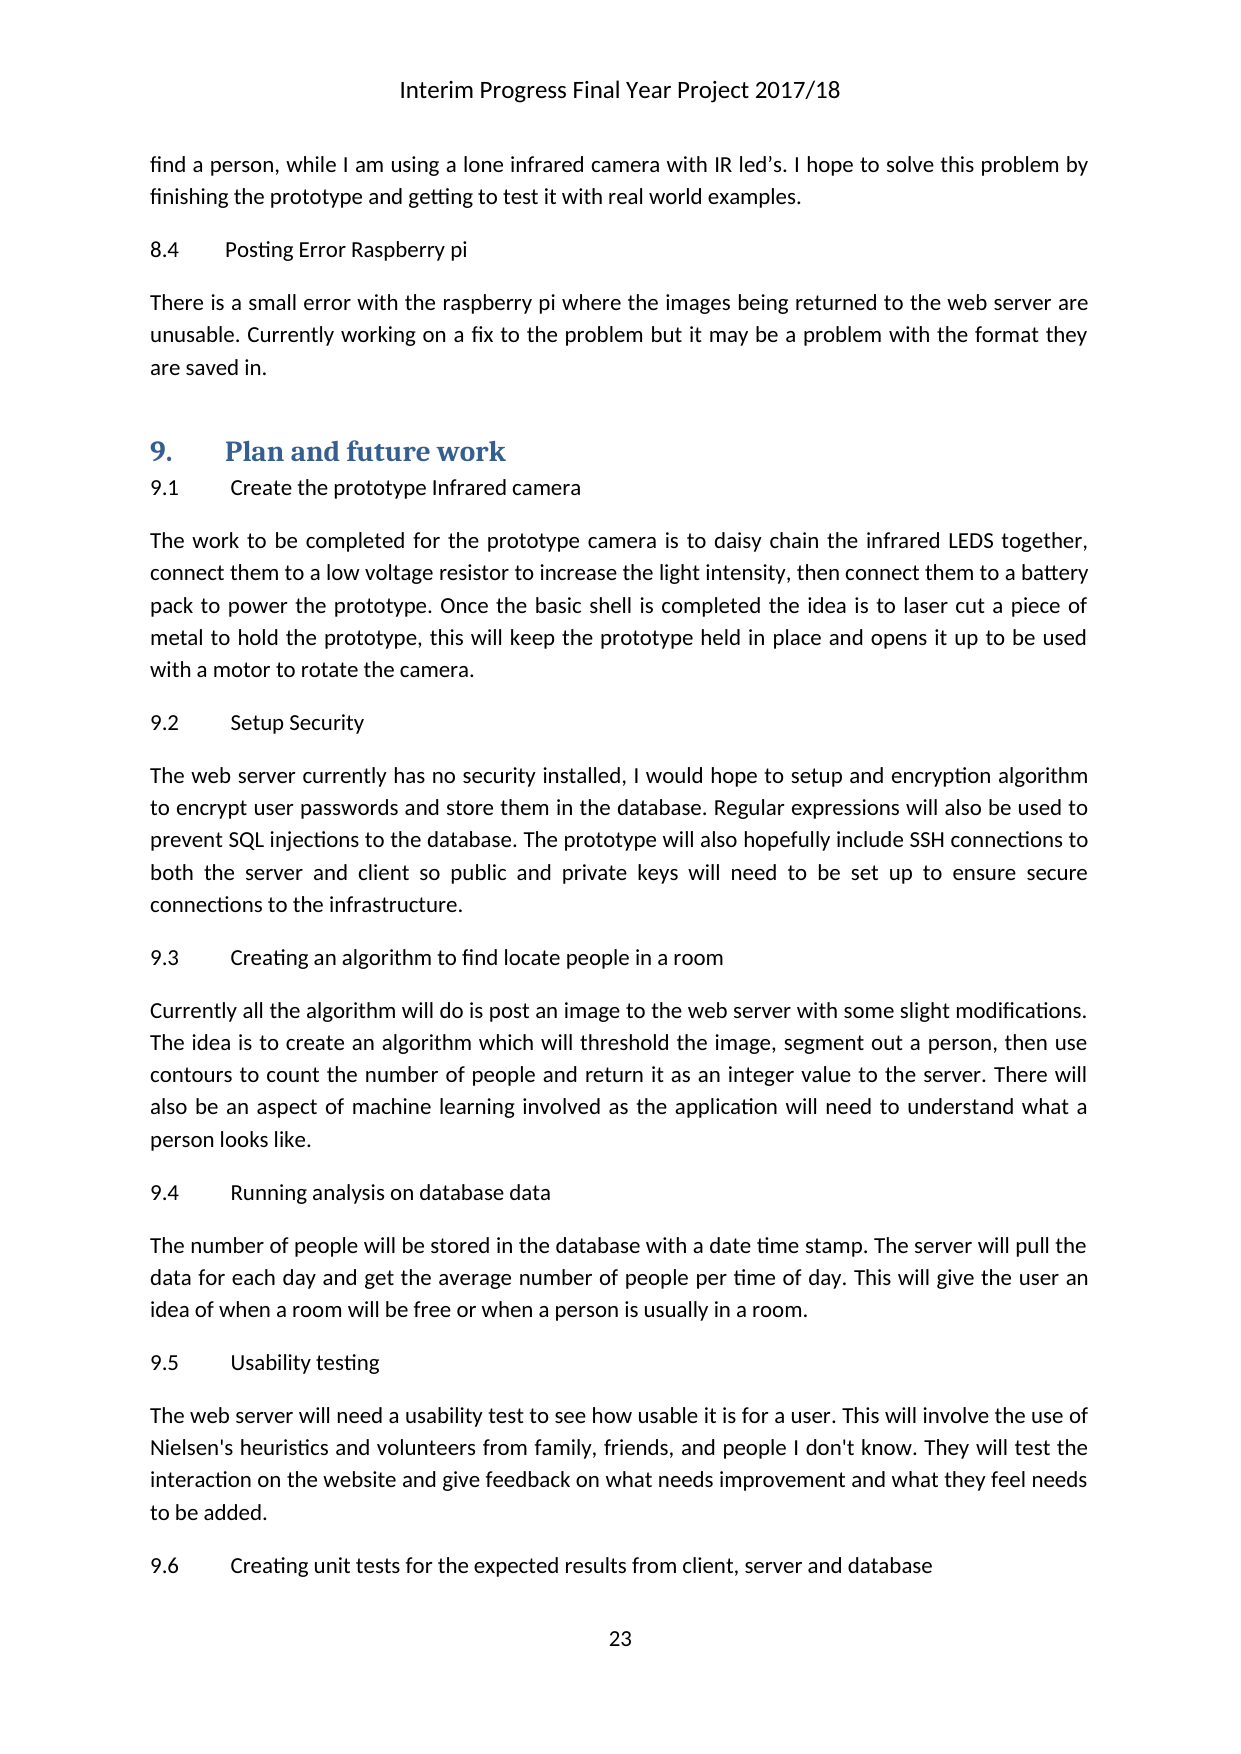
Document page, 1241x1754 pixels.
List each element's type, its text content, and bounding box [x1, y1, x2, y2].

text The number of people will be stored in the database with a date time stamp. The server will pull the data for each day and get the average number of people per time of day. This will give the user an idea of when a room will be free or when a person is usually in a room. [150, 1231, 1090, 1323]
text The work to be completed for the prototype camera is to daisy chain the infrared LEDS together, connect them to a low voltage resistor to increase the light intensity, then connect them to a battery pack to power the prototype. Once the basic shell is completed the idea is to laser cut a piece of metal to hold the prototype, this will keep the prototype held in place and opens it up to be used with a motor to rotate the camera. [150, 526, 1090, 683]
text 9.4 Running analysis on database data [150, 1178, 1090, 1206]
text The web server will need a usability test to see how usable it is for a user. This will involve the use of Nielsen's heuristics and volunteers from family, friends, and people I don't know. They will test the interaction on the website and give feedback on what needs improvement and what they feel needs to be added. [150, 1401, 1090, 1526]
text 9.1 Create the prototype Infrared camera [150, 473, 1090, 501]
text 9.5 Usability testing [150, 1348, 1090, 1376]
text There is a small error with the raspberry pi where the images being returned to the web server are unusable. Currently working on a fix to the problem but it may be a problem with the format they are saved in. [150, 288, 1090, 381]
text 9.2 Setup Security [150, 708, 1090, 736]
subtitle Plan and future work [150, 435, 1090, 468]
text 8.4 Posting Error Raspberry pi [150, 235, 1090, 263]
text 9.3 Creating an algorithm to find locate people in a room [150, 943, 1090, 971]
text 9.6 Creating unit tests for the expected results from client, server and database [150, 1551, 1090, 1579]
text Currently all the algorithm will do is post an image to the web server with some slight modifications. The idea is to create an algorithm which will threshold the image, segment out a person, then use contours to count the number of people and return it as an integer value to the server. There will also be an aspect of machine learning involved as the application will need to understand what a person looks like. [150, 996, 1090, 1153]
text The web server currently has no security installed, I would hope to setup and encryption algorithm to encrypt user passwords and store them in the database. Regular expressions will also be used to prevent SQL injections to the database. The prototype will also hopefully include SSH connections to both the server and client so public and private keys will need to be set up to ensure secure connections to the infrastructure. [150, 761, 1090, 918]
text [150, 150, 1090, 210]
